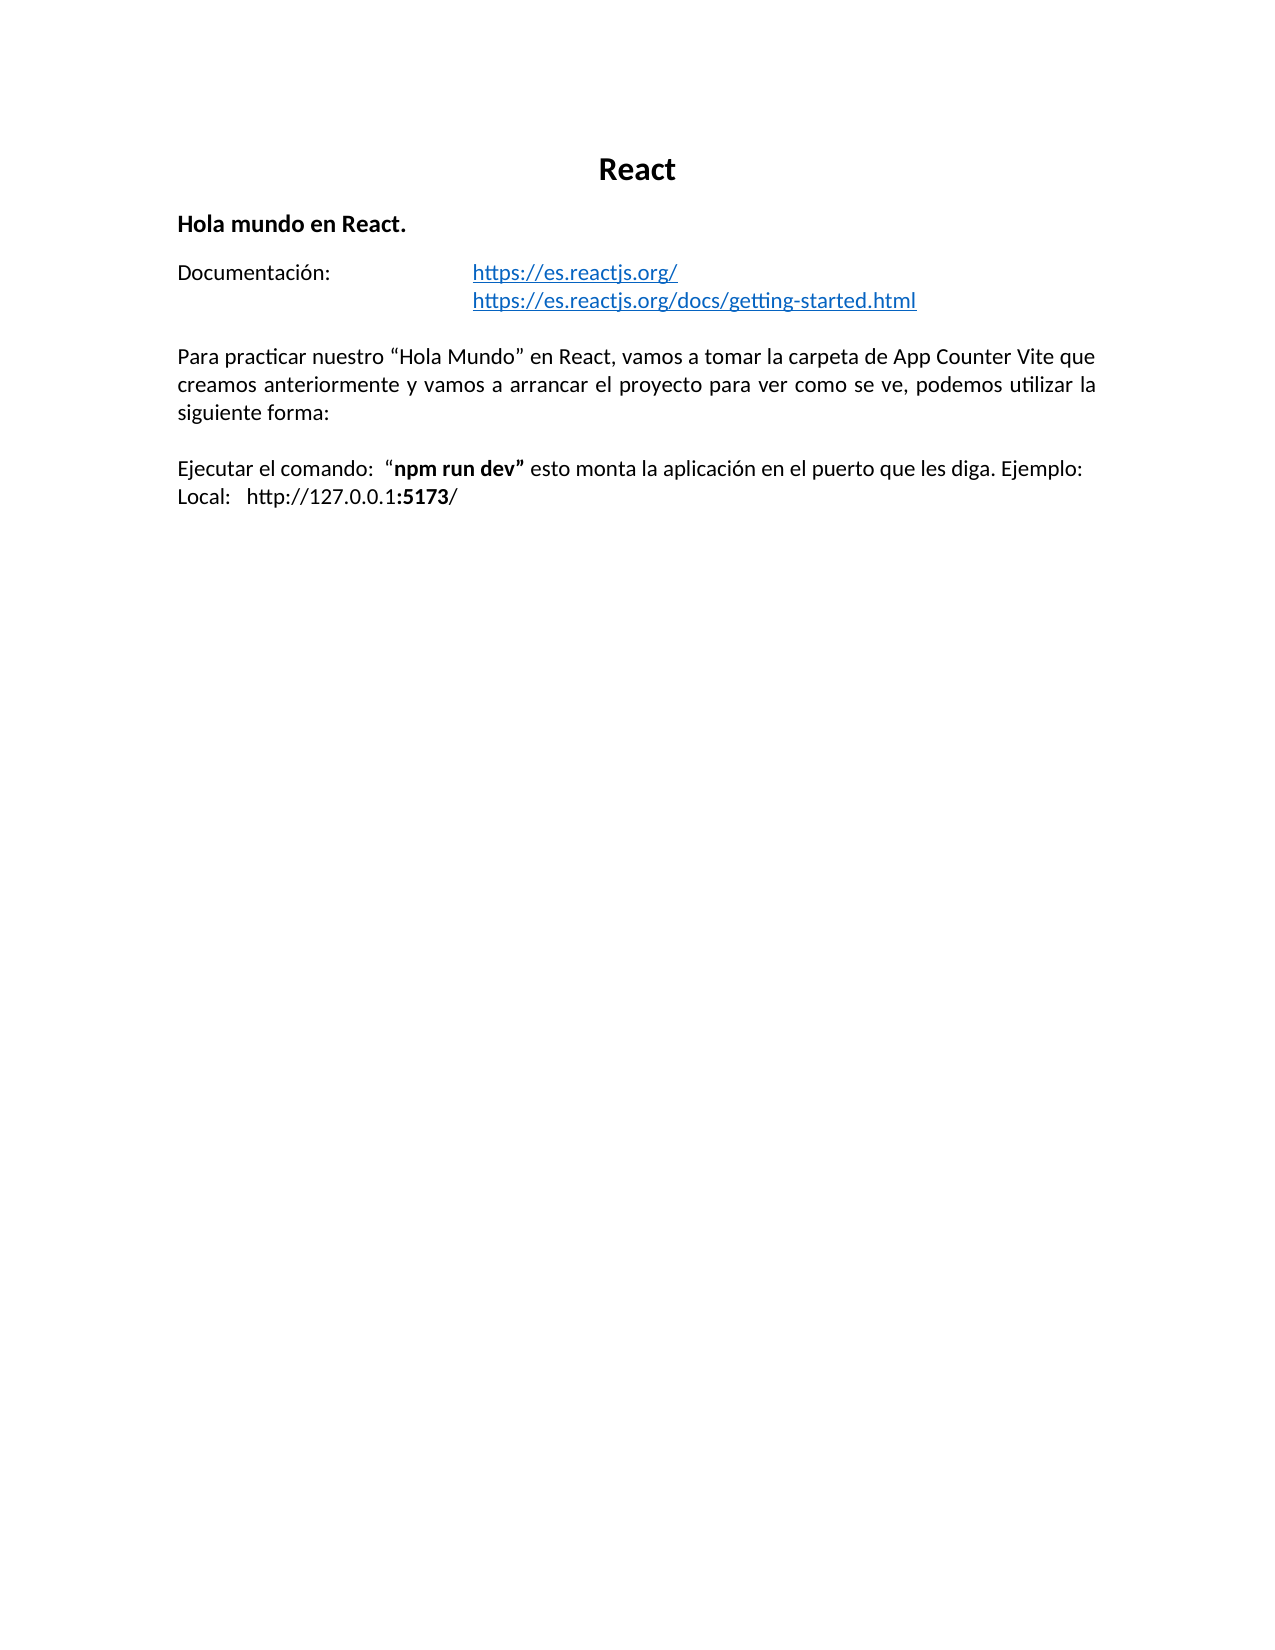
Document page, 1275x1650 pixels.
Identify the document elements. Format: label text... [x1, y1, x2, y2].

text React [177, 148, 1098, 188]
text Local: http://127.0.0.1:5173/ [177, 482, 1098, 510]
text Ejecutar el comando: “npm run dev” esto monta la aplicación en el puerto que les diga. Ejemplo: [177, 454, 1098, 482]
text Para practicar nuestro “Hola Mundo” en React, vamos a tomar la carpeta de App Counter Vite que creamos anteriormente y vamos a arrancar el proyecto para ver como se ve, podemos utilizar la siguiente forma: [177, 342, 1098, 426]
text Hola mundo en React. [177, 208, 1098, 239]
text Documentación: https://es.reactjs.org/ [177, 258, 1098, 286]
text https://es.reactjs.org/docs/getting-started.html [472, 286, 1098, 314]
